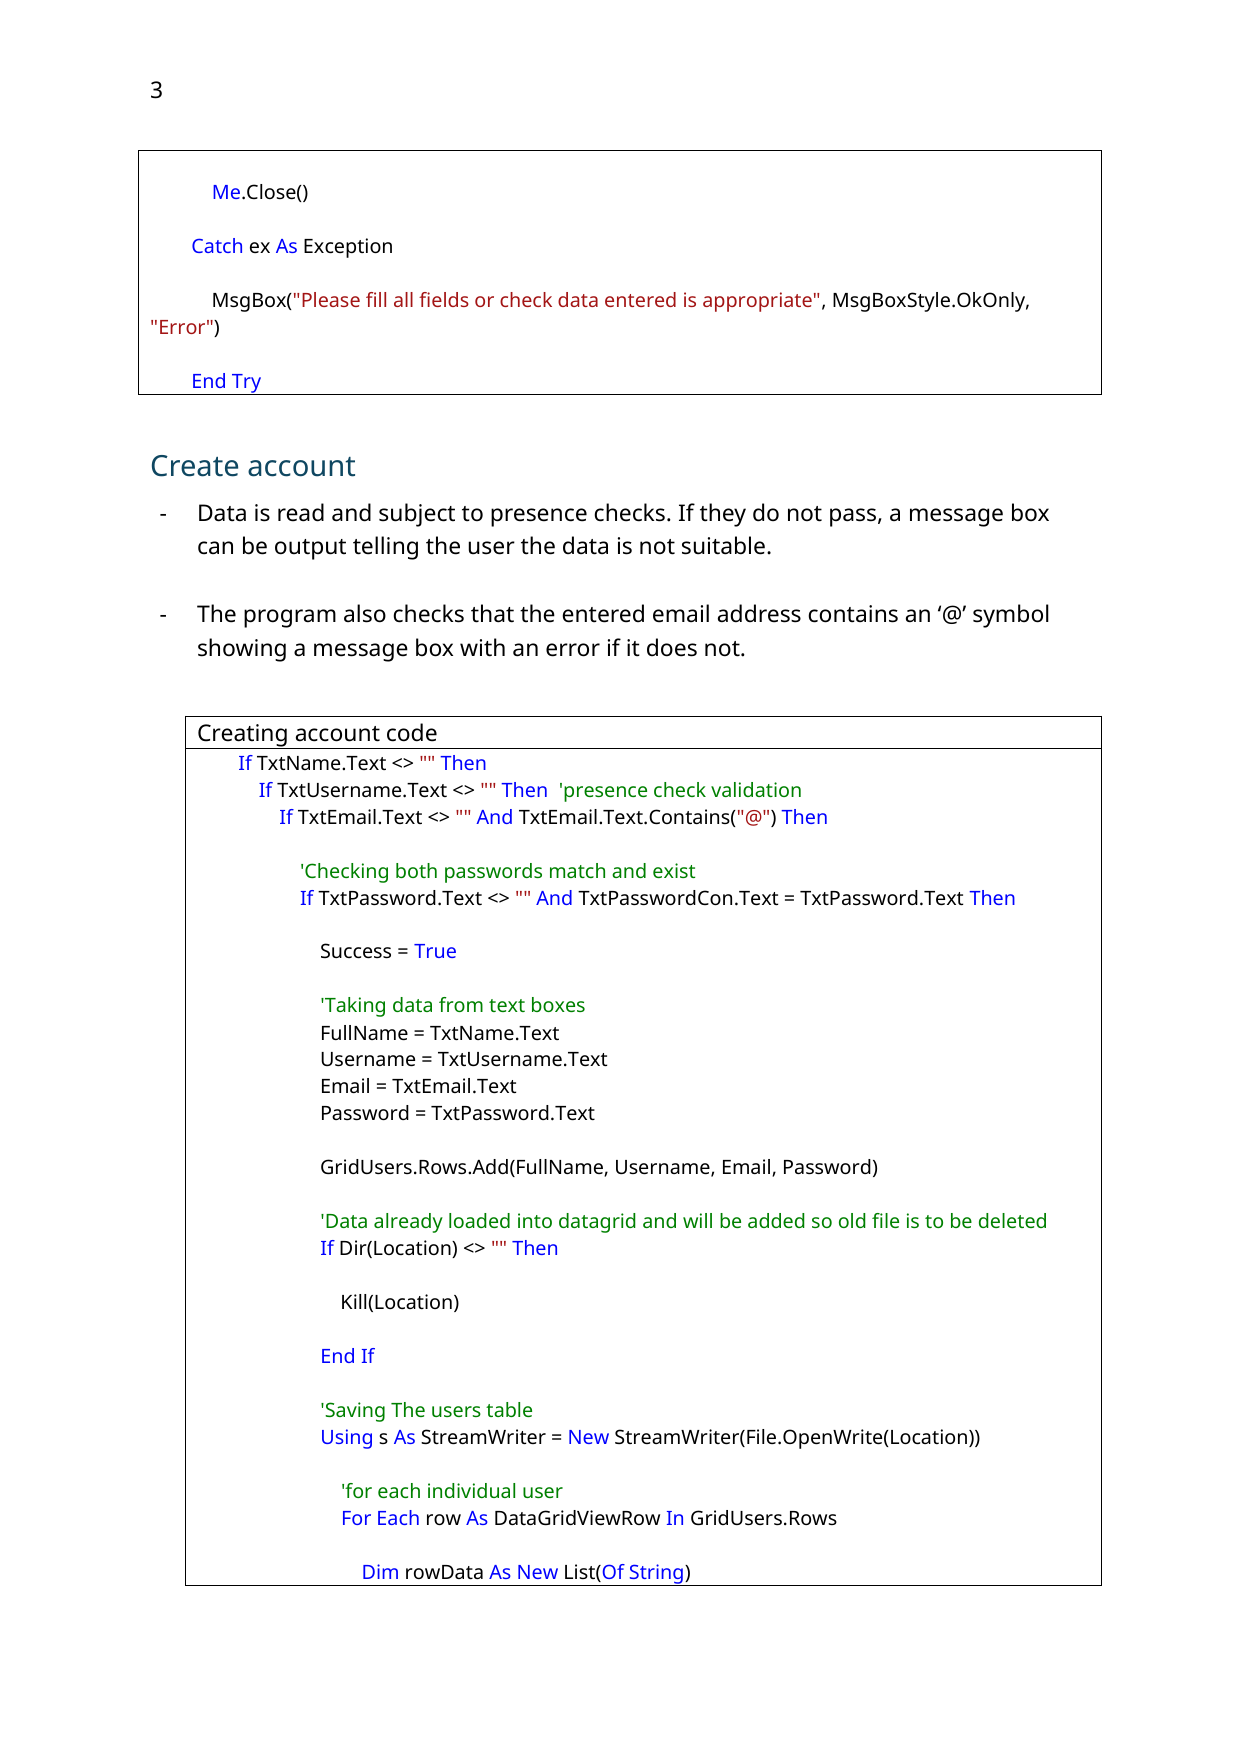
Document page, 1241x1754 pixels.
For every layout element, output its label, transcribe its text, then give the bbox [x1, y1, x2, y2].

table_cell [139, 151, 1101, 394]
table_header Creating account code [186, 717, 1101, 748]
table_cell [186, 749, 1101, 1585]
list The program also checks that the entered email address contains an ‘@’ symbol showing a message box with an error if it does not. [159, 598, 1090, 663]
list Data is read and subject to presence checks. If they do not pass, a message box can be output telling the user the data is not suitable. [159, 496, 1090, 561]
subtitle Create account [150, 445, 1090, 485]
